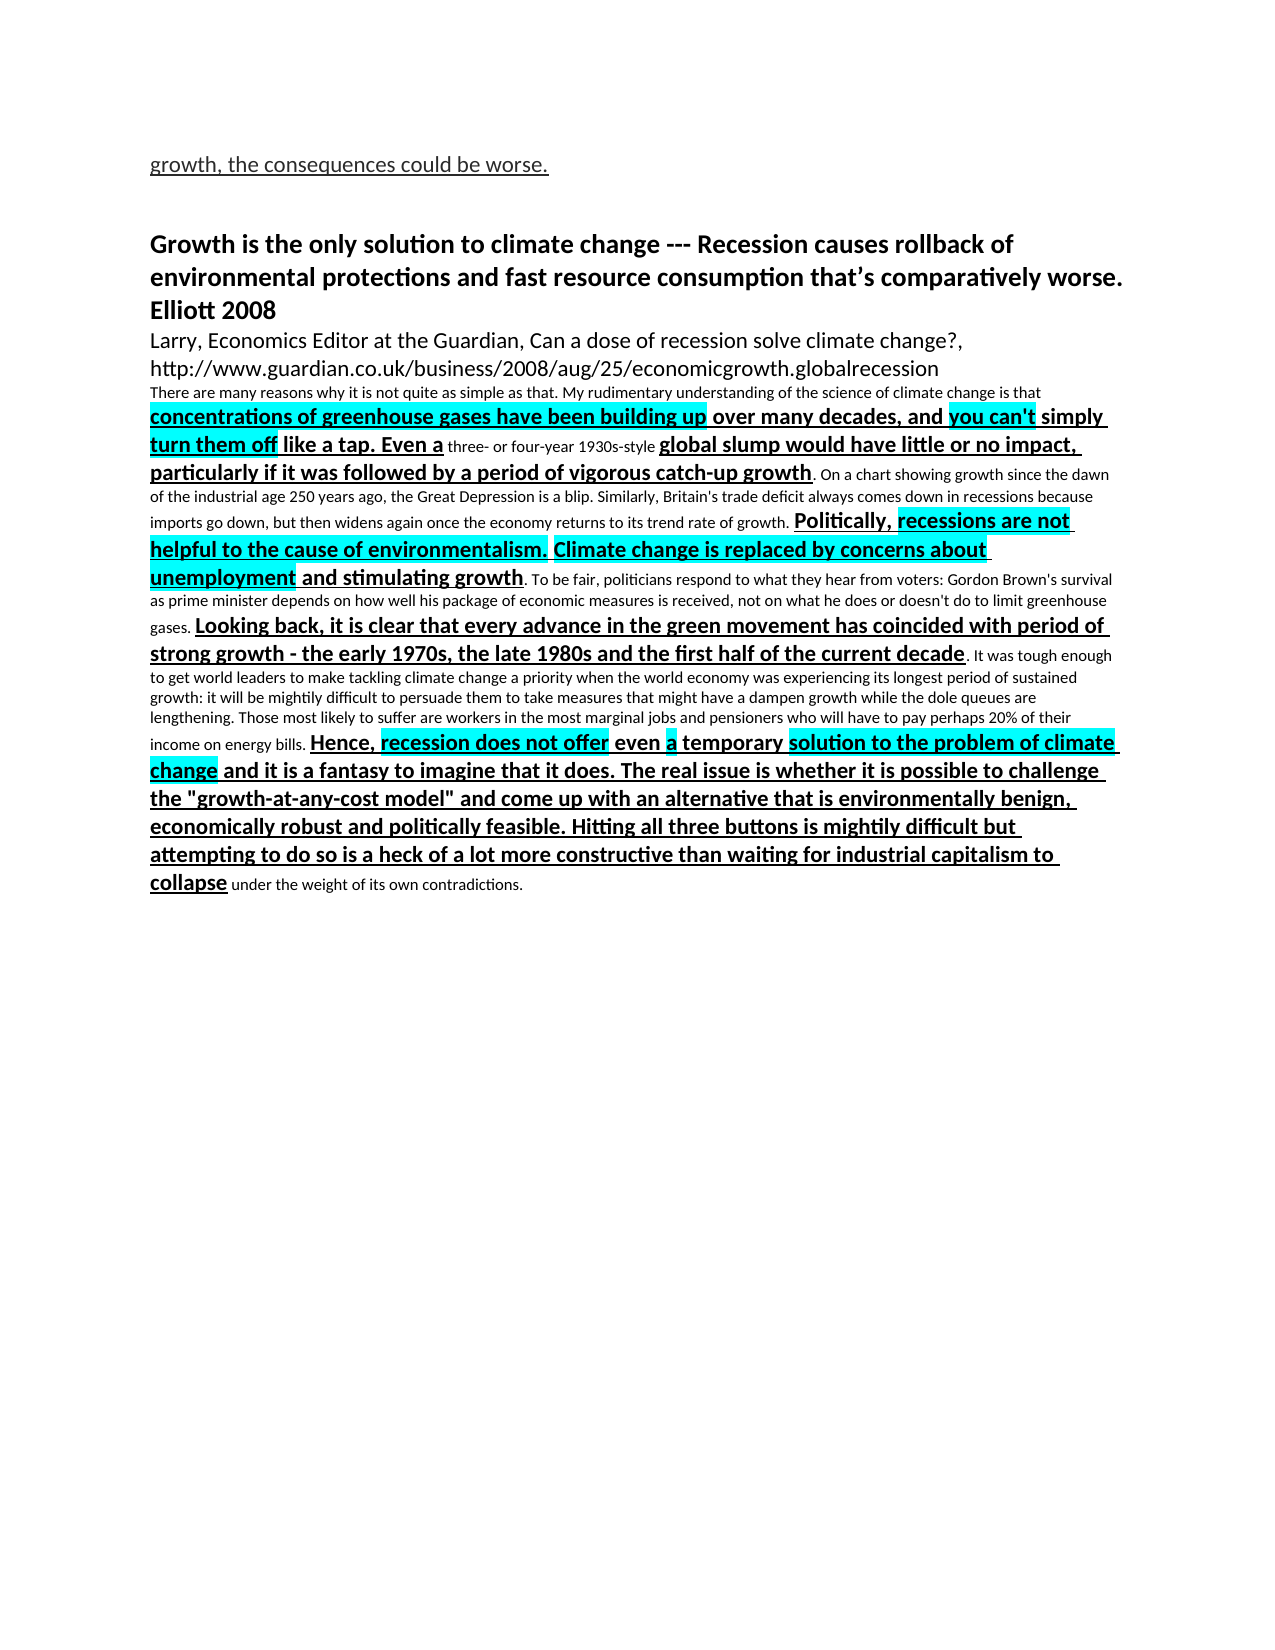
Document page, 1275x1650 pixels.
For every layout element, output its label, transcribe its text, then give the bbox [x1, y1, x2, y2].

text There are many reasons why it is not quite as simple as that. My rudimentary understanding of the science of climate change is that concentrations of greenhouse gases have been building up over many decades, and you can't simply turn them off like a tap. Even a three- or four-year 1930s-style global slump would have little or no impact, particularly if it was followed by a period of vigorous catch-up growth. On a chart showing growth since the dawn of the industrial age 250 years ago, the Great Depression is a blip. Similarly, Britain's trade deficit always comes down in recessions because imports go down, but then widens again once the economy returns to its trend rate of growth. Politically, recessions are not helpful to the cause of environmentalism. Climate change is replaced by concerns about unemployment and stimulating growth. To be fair, politicians respond to what they hear from voters: Gordon Brown's survival as prime minister depends on how well his package of economic measures is received, not on what he does or doesn't do to limit greenhouse gases. Looking back, it is clear that every advance in the green movement has coincided with period of strong growth - the early 1970s, the late 1980s and the first half of the current decade. It was tough enough to get world leaders to make tackling climate change a priority when the world economy was experiencing its longest period of sustained growth: it will be mightily difficult to persuade them to take measures that might have a dampen growth while the dole queues are lengthening. Those most likely to suffer are workers in the most marginal jobs and pensioners who will have to pay perhaps 20% of their income on energy bills. Hence, recession does not offer even a temporary solution to the problem of climate change and it is a fantasy to imagine that it does. The real issue is whether it is possible to challenge the "growth-at-any-cost model" and come up with an alternative that is environmentally benign, economically robust and politically feasible. Hitting all three buttons is mightily difficult but attempting to do so is a heck of a lot more constructive than waiting for industrial capitalism to collapse under the weight of its own contradictions. [150, 382, 1125, 896]
text Elliott 2008 [150, 293, 1125, 326]
text Larry, Economics Editor at the Guardian, Can a dose of recession solve climate change?, http://www.guardian.co.uk/business/2008/aug/25/economicgrowth.globalrecession [150, 326, 1125, 382]
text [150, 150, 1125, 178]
subtitle Growth is the only solution to climate change --- Recession causes rollback of environmental protections and fast resource consumption that’s comparatively worse. [150, 227, 1125, 293]
